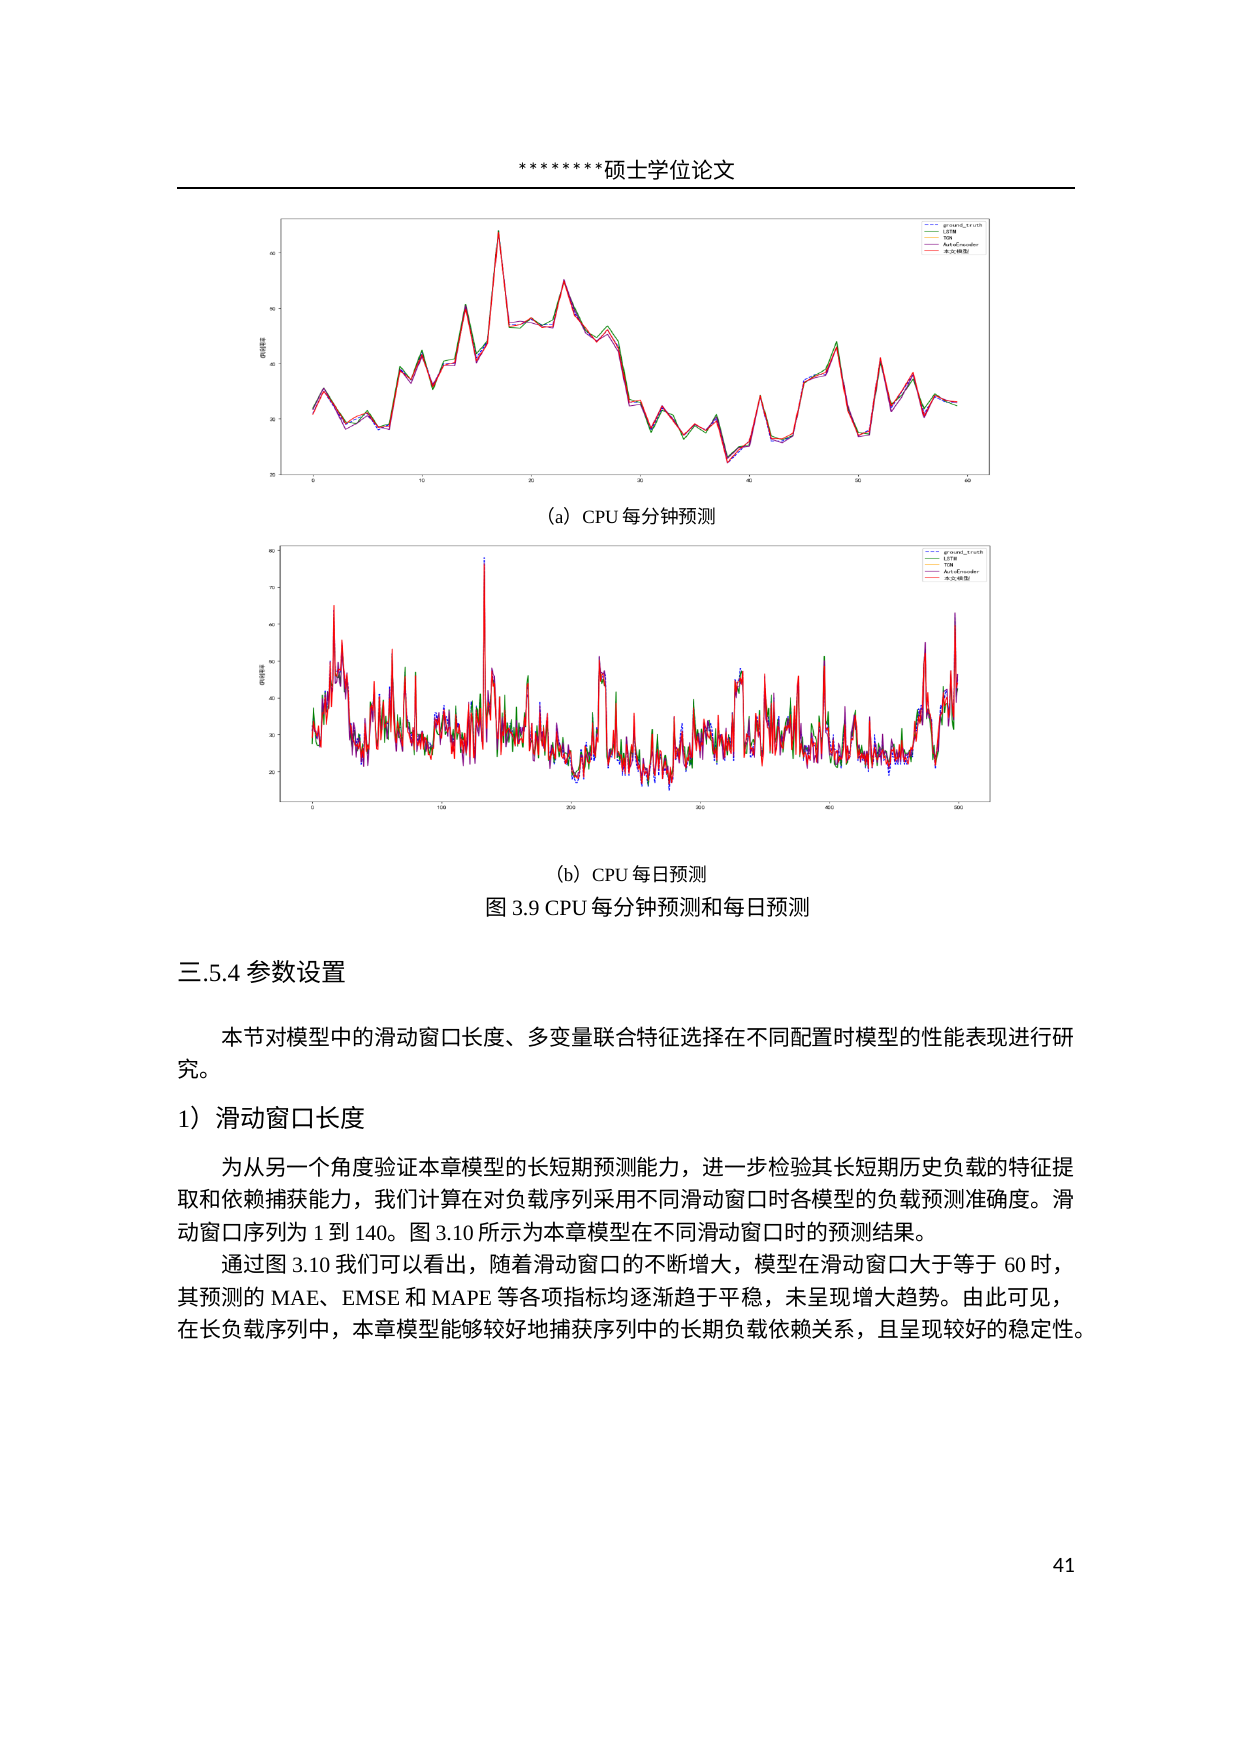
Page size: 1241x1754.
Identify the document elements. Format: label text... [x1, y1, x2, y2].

text 图3.9 CPU每分钟预测和每日预测 [177, 889, 1075, 922]
text 通过图3.10我们可以看出，随着滑动窗口的不断增大，模型在滑动窗口大于等于60时，其预测的MAE、EMSE和MAPE等各项指标均逐渐趋于平稳，未呈现增大趋势。由此可见，在长负载序列中，本章模型能够较好地捕获序列中的长期负载依赖关系，且呈现较好的稳定性。 [177, 1247, 1075, 1344]
table_header [177, 207, 1075, 499]
subtitle 参数设置 [177, 938, 1075, 1003]
table_cell （a）CPU每分钟预测 [177, 499, 1075, 532]
picture [248, 531, 1004, 826]
text 本节对模型中的滑动窗口长度、多变量联合特征选择在不同配置时模型的性能表现进行研究。 [177, 1019, 1075, 1084]
picture [248, 206, 1004, 495]
table_cell [177, 532, 1075, 857]
text 1）滑动窗口长度 [177, 1084, 1075, 1149]
text 为从另一个角度验证本章模型的长短期预测能力，进一步检验其长短期历史负载的特征提取和依赖捕获能力，我们计算在对负载序列采用不同滑动窗口时各模型的负载预测准确度。滑动窗口序列为1到140。图3.10所示为本章模型在不同滑动窗口时的预测结果。 [177, 1149, 1075, 1247]
table_cell （b）CPU每日预测 [177, 857, 1075, 889]
